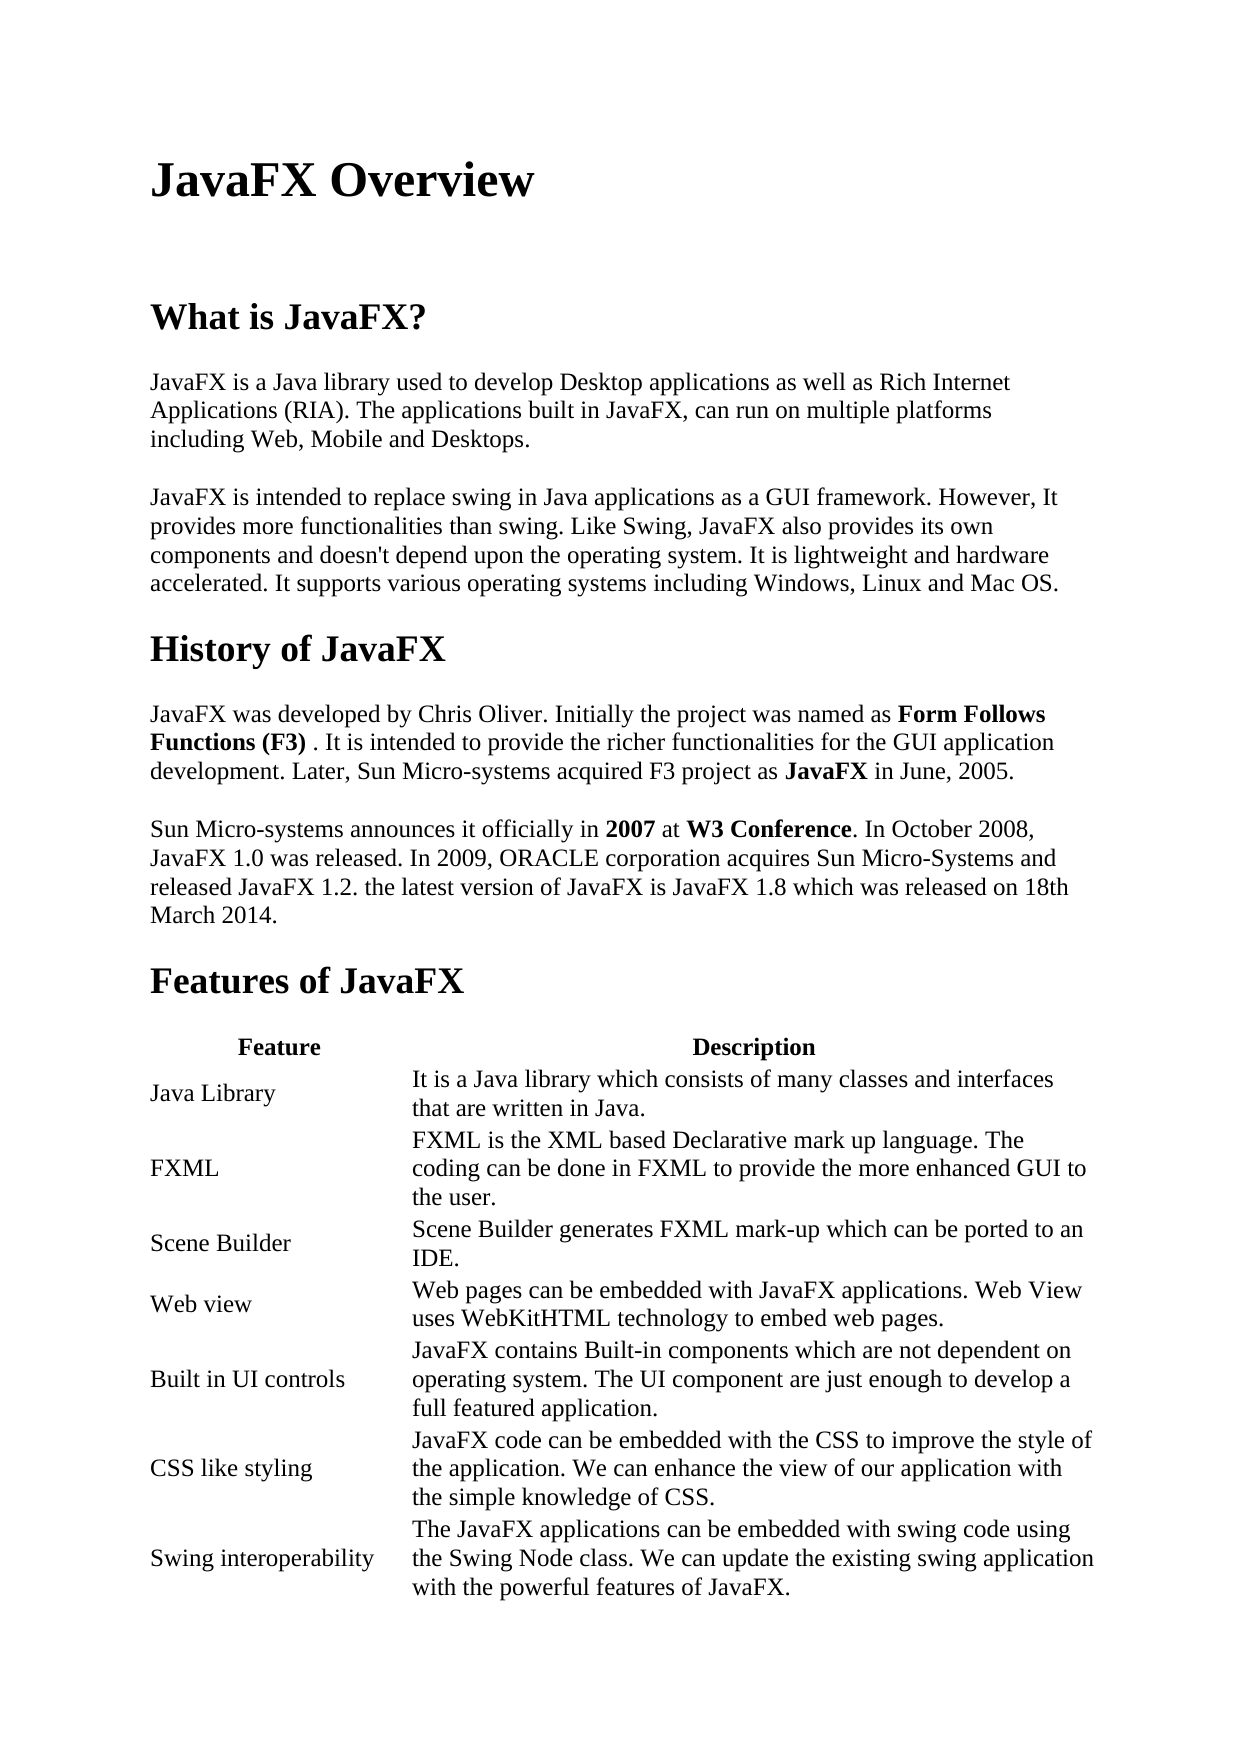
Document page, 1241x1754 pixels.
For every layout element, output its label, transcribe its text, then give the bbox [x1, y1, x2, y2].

table_cell It is a Java library which consists of many classes and interfaces that are written in Java. [410, 1063, 1098, 1123]
table_cell Web pages can be embedded with JavaFX applications. Web View uses WebKitHTML technology to embed web pages. [410, 1273, 1098, 1334]
table_cell Built in UI controls [149, 1334, 410, 1423]
table_cell Web view [149, 1273, 410, 1334]
table_cell CSS like styling [149, 1423, 410, 1512]
table_cell FXML is the XML based Declarative mark up language. The coding can be done in FXML to provide the more enhanced GUI to the user. [410, 1123, 1098, 1212]
text JavaFX was developed by Chris Oliver. Initially the project was named as Form Follows Functions (F3) . It is intended to provide the richer functionalities for the GUI application development. Later, Sun Micro-systems acquired F3 project as JavaFX in June, 2005. [150, 699, 1090, 785]
text JavaFX is intended to replace swing in Java applications as a GUI framework. However, It provides more functionalities than swing. Like Swing, JavaFX also provides its own components and doesn't depend upon the operating system. It is lightweight and hardware accelerated. It supports various operating systems including Windows, Linux and Mac OS. [150, 482, 1090, 597]
text Sun Micro-systems announces it officially in 2007 at W3 Conference. In October 2008, JavaFX 1.0 was released. In 2009, ORACLE corporation acquires Sun Micro-Systems and released JavaFX 1.2. the latest version of JavaFX is JavaFX 1.8 which was released on 18th March 2014. [150, 814, 1090, 929]
table_header Description [410, 1031, 1098, 1062]
text JavaFX is a Java library used to develop Desktop applications as well as Rich Internet Applications (RIA). The applications built in JavaFX, can run on multiple platforms including Web, Mobile and Desktops. [150, 367, 1090, 453]
table_cell The JavaFX applications can be embedded with swing code using the Swing Node class. We can update the existing swing application with the powerful features of JavaFX. [410, 1513, 1098, 1602]
table_cell JavaFX contains Built-in components which are not dependent on operating system. The UI component are just enough to develop a full featured application. [410, 1334, 1098, 1423]
table_cell Scene Builder [149, 1213, 410, 1273]
table_header Feature [149, 1031, 410, 1062]
table_cell Swing interoperability [149, 1513, 410, 1602]
table_cell Java Library [149, 1063, 410, 1123]
table_cell Scene Builder generates FXML mark-up which can be ported to an IDE. [410, 1213, 1098, 1273]
text JavaFX Overview [150, 150, 1090, 207]
text Features of JavaFX [150, 958, 1090, 1001]
text History of JavaFX [150, 626, 1090, 669]
text What is JavaFX? [150, 294, 1090, 338]
table_cell JavaFX code can be embedded with the CSS to improve the style of the application. We can enhance the view of our application with the simple knowledge of CSS. [410, 1423, 1098, 1512]
table_cell FXML [149, 1123, 410, 1212]
